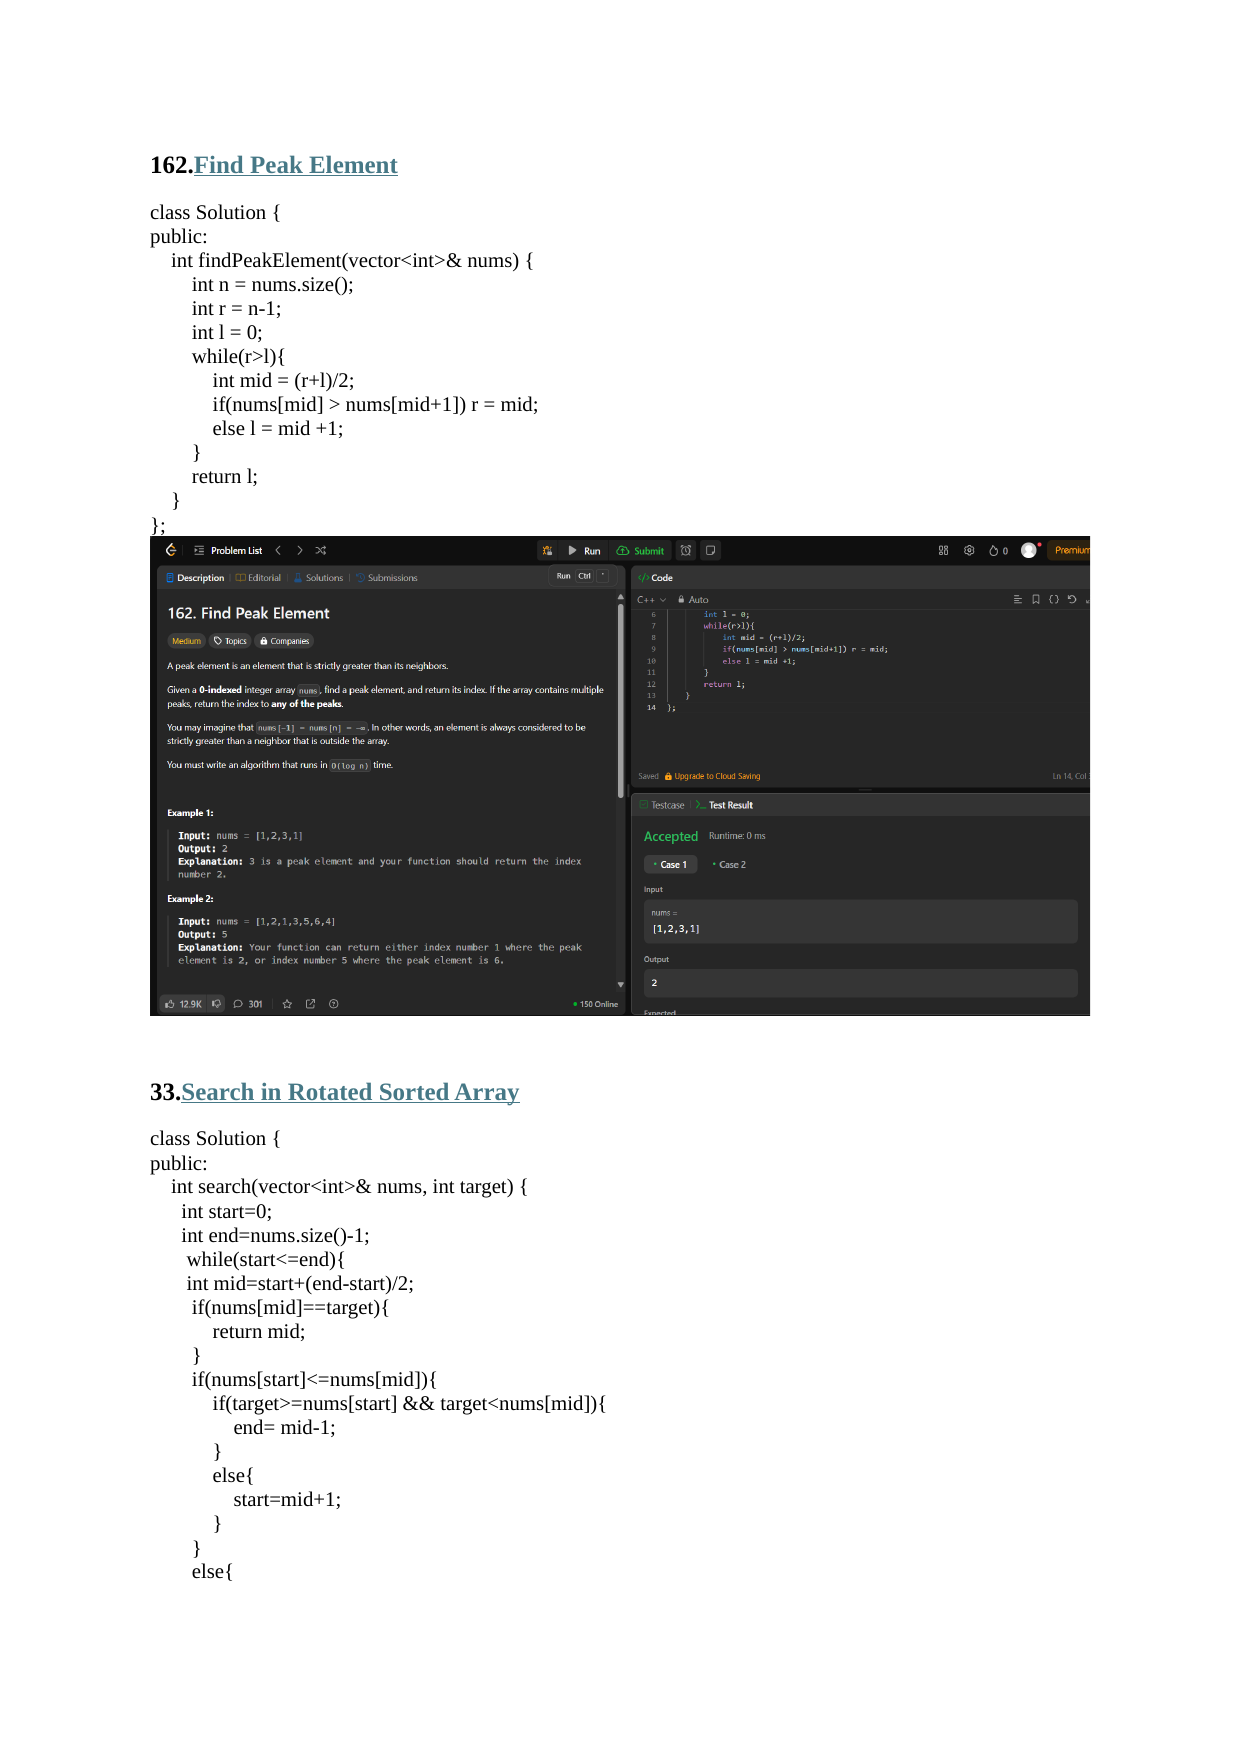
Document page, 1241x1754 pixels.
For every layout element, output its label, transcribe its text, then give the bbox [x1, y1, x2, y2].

text public: [150, 224, 1090, 248]
picture [150, 536, 1091, 1016]
text int search(vector<int>& nums, int target) { [150, 1174, 1090, 1198]
text else{ [150, 1463, 1090, 1487]
text }; [150, 512, 1090, 536]
text if(nums[start]<=nums[mid]){ [150, 1367, 1090, 1391]
text } [150, 1343, 1090, 1367]
text int n = nums.size(); [150, 272, 1090, 296]
text } [150, 440, 1090, 464]
text if(nums[mid]==target){ [150, 1295, 1090, 1319]
text int r = n-1; [150, 296, 1090, 320]
text int end=nums.size()-1; [150, 1223, 1090, 1247]
text return mid; [150, 1319, 1090, 1343]
text } [150, 1439, 1090, 1463]
text int start=0; [150, 1198, 1090, 1223]
text if(target>=nums[start] && target<nums[mid]){ [150, 1391, 1090, 1415]
text class Solution { [150, 200, 1090, 224]
text start=mid+1; [150, 1487, 1090, 1511]
text int findPeakElement(vector<int>& nums) { [150, 248, 1090, 272]
text while(r>l){ [150, 344, 1090, 368]
text } [150, 1511, 1090, 1535]
text int mid = (r+l)/2; [150, 368, 1090, 392]
text } [150, 1535, 1090, 1559]
text end= mid-1; [150, 1415, 1090, 1439]
text class Solution { [150, 1126, 1090, 1150]
text else{ [150, 1559, 1090, 1583]
text } [150, 488, 1090, 512]
text 162.Find Peak Element [150, 150, 1090, 179]
text else l = mid +1; [150, 416, 1090, 440]
text public: [150, 1150, 1090, 1174]
text int l = 0; [150, 320, 1090, 344]
text while(start<=end){ [150, 1247, 1090, 1271]
text 33.Search in Rotated Sorted Array [150, 1077, 1090, 1105]
text if(nums[mid] > nums[mid+1]) r = mid; [150, 392, 1090, 416]
text int mid=start+(end-start)/2; [150, 1271, 1090, 1295]
text return l; [150, 464, 1090, 488]
